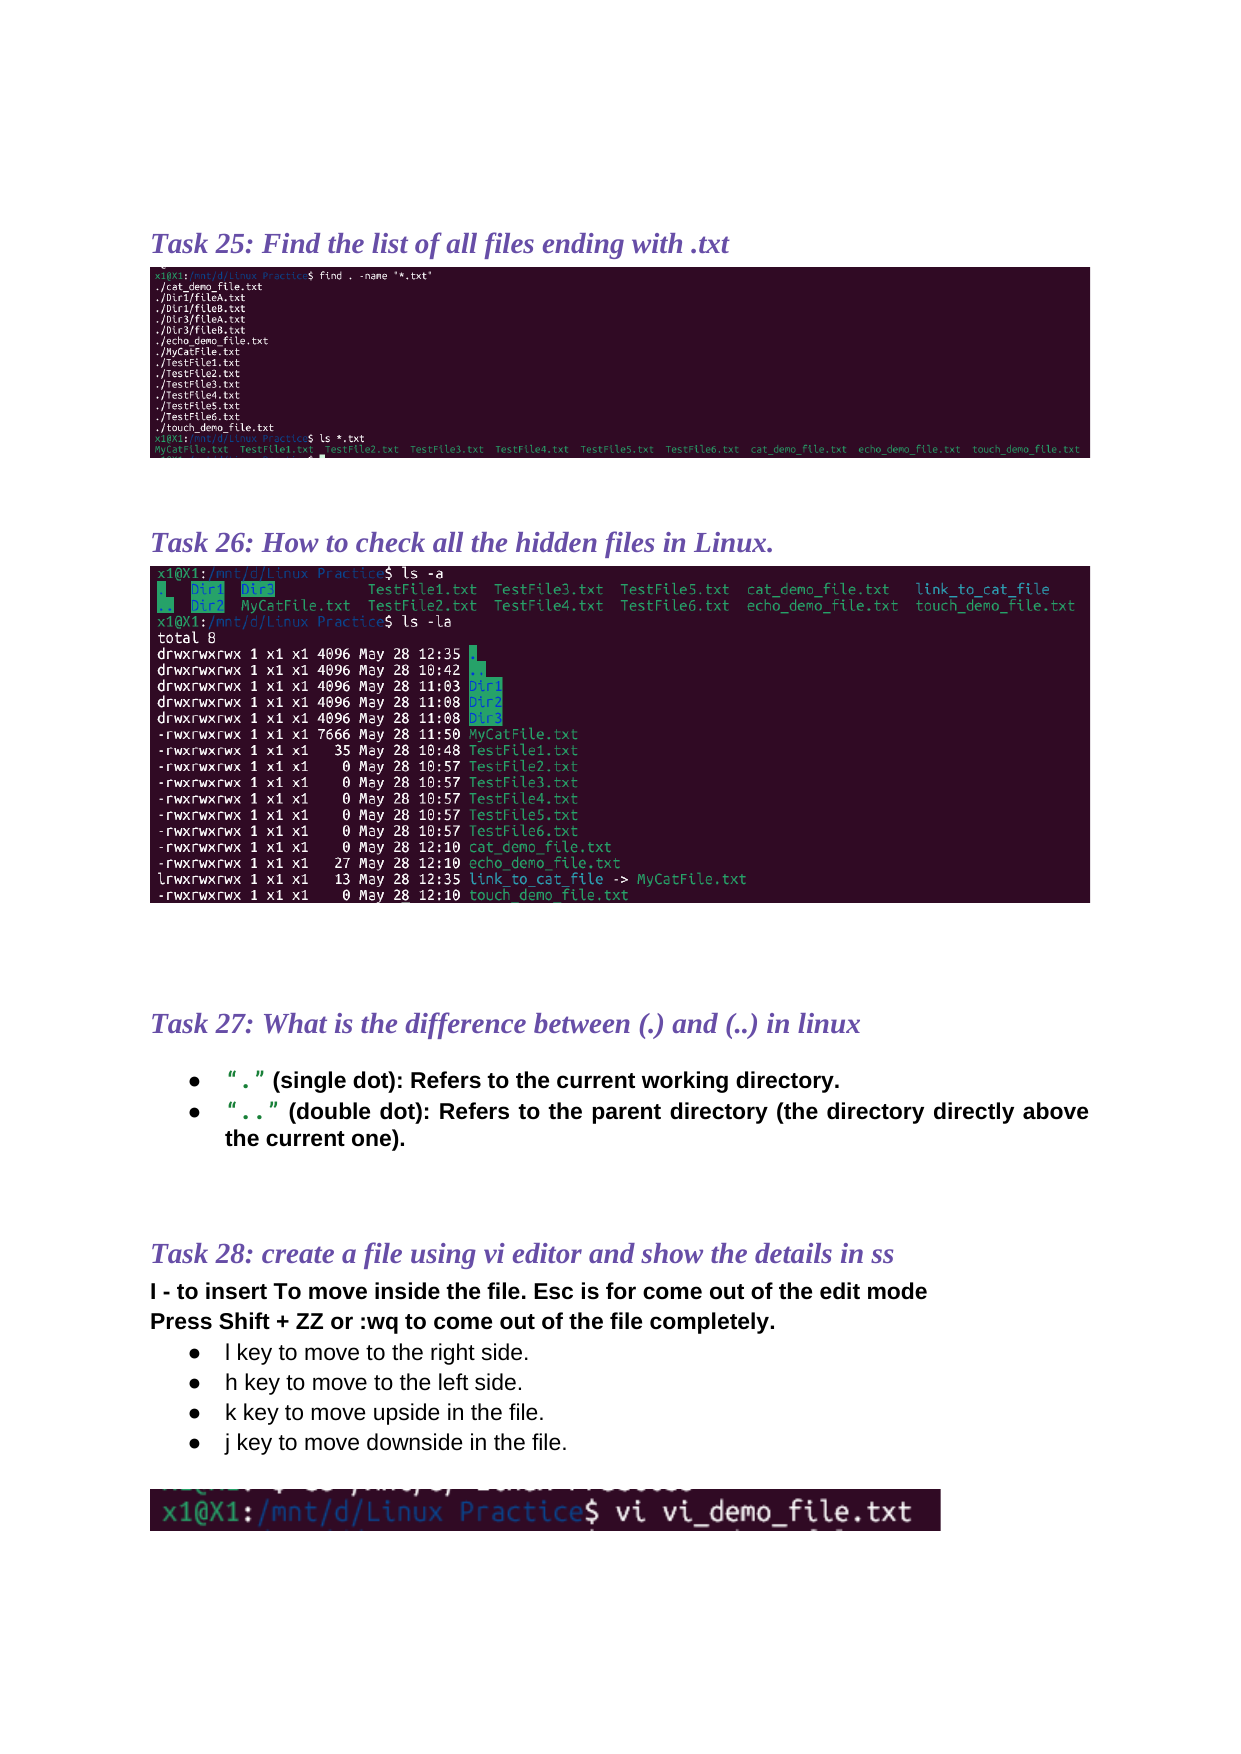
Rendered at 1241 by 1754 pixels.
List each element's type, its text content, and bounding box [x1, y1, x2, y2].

list “.” (single dot): Refers to the current working directory. [187, 1065, 1090, 1095]
subtitle Task 28: create a file using vi editor and show the details in ss [150, 1236, 1090, 1270]
picture [150, 566, 1091, 903]
list k key to move upside in the file. [187, 1399, 1090, 1425]
subtitle Task 26: How to check all the hidden files in Linux. [150, 525, 1090, 558]
text I - to insert To move inside the file. Esc is for come out of the edit mode [150, 1278, 1090, 1304]
subtitle Task 25: Find the list of all files ending with .txt [150, 226, 1090, 259]
list j key to move downside in the file. [187, 1429, 1090, 1456]
subtitle Task 27: What is the difference between (.) and (..) in linux [150, 1006, 1090, 1040]
list “..” (double dot): Refers to the parent directory (the directory directly above the current one). [187, 1095, 1090, 1152]
list h key to move to the left side. [187, 1369, 1090, 1395]
picture [150, 267, 1091, 458]
list l key to move to the right side. [187, 1338, 1090, 1365]
text Press Shift + ZZ or :wq to come out of the file completely. [150, 1308, 1090, 1335]
picture [150, 1489, 941, 1531]
